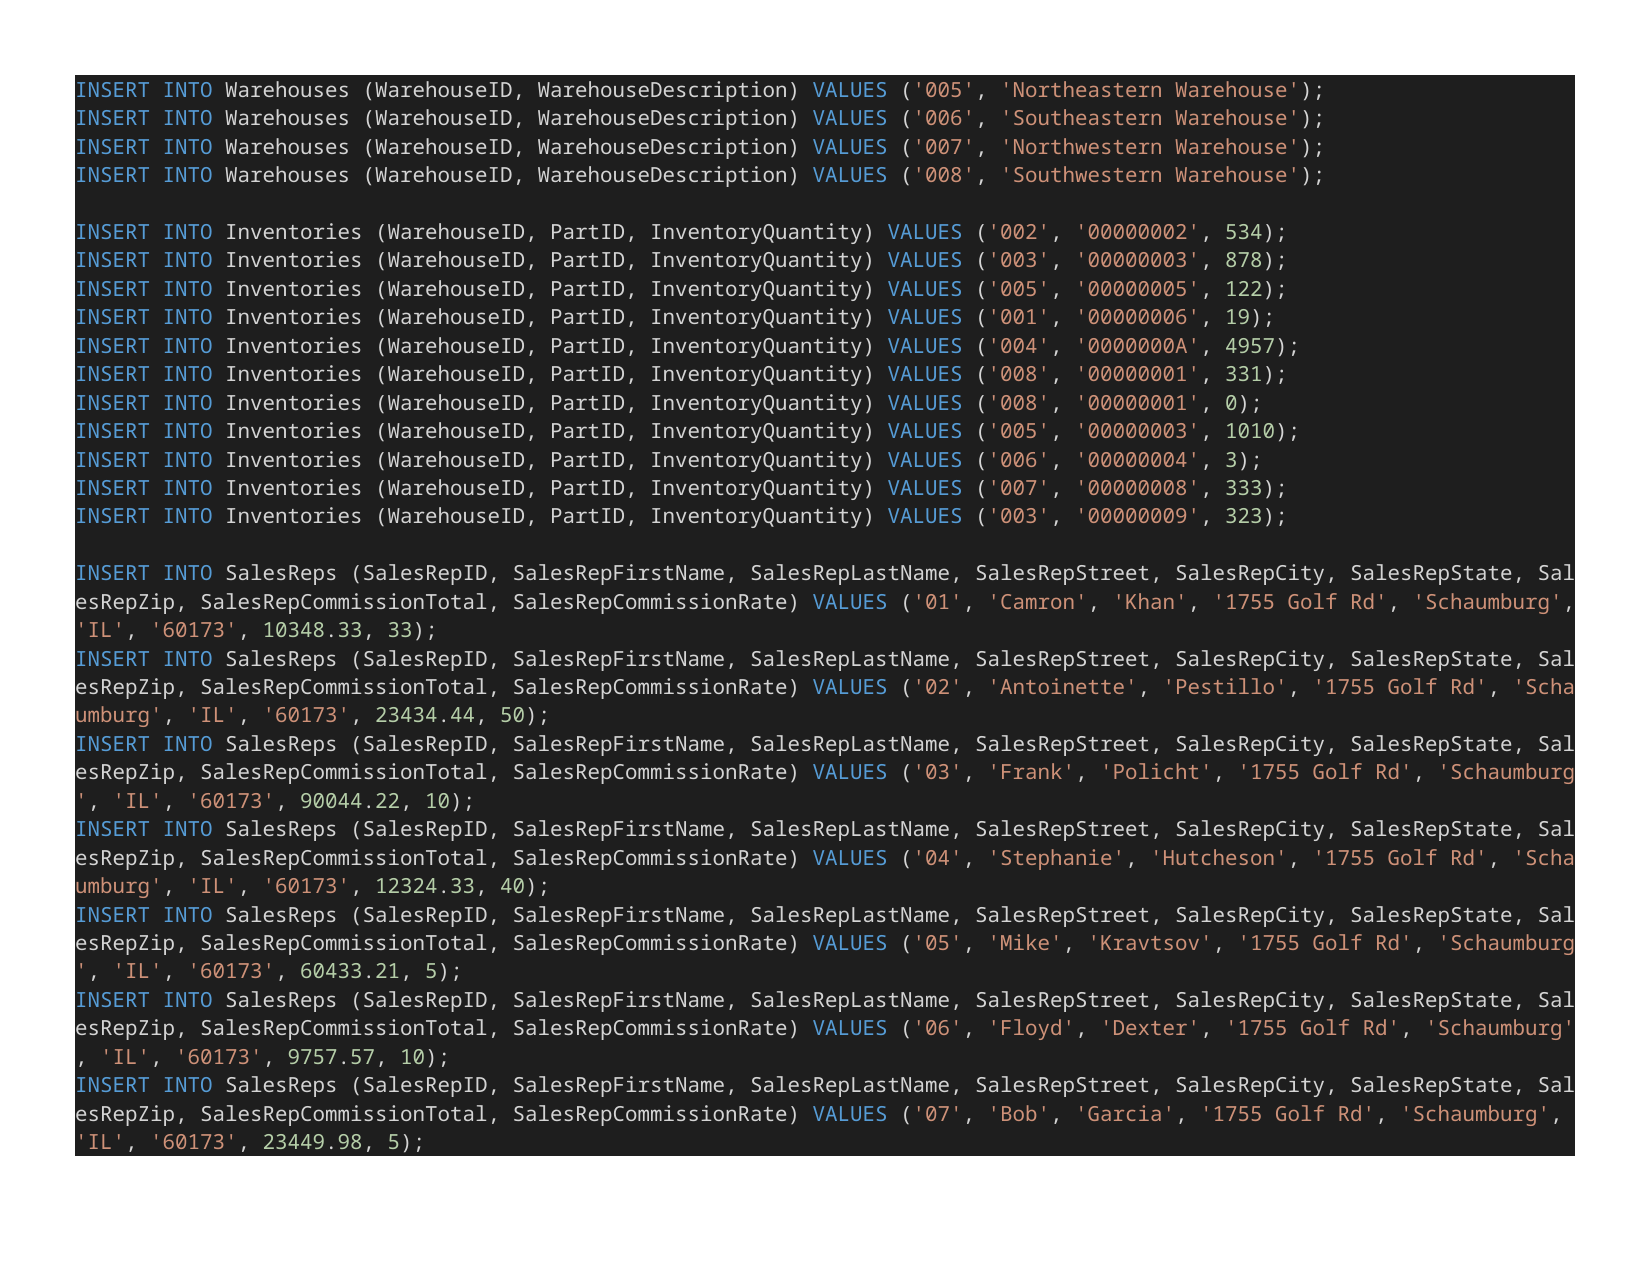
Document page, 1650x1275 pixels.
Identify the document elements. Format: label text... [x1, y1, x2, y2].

text INSERT INTO Inventories (WarehouseID, PartID, InventoryQuantity) VALUES ('004', '0000000A', 4957); [75, 331, 1575, 359]
text INSERT INTO Inventories (WarehouseID, PartID, InventoryQuantity) VALUES ('001', '00000006', 19); [75, 302, 1575, 331]
text INSERT INTO Inventories (WarehouseID, PartID, InventoryQuantity) VALUES ('008', '00000001', 331); [75, 359, 1575, 388]
text INSERT INTO Warehouses (WarehouseID, WarehouseDescription) VALUES ('006', 'Southeastern Warehouse'); [75, 103, 1575, 132]
text INSERT INTO Inventories (WarehouseID, PartID, InventoryQuantity) VALUES ('003', '00000009', 323); [75, 502, 1575, 530]
text INSERT INTO Inventories (WarehouseID, PartID, InventoryQuantity) VALUES ('008', '00000001', 0); [75, 388, 1575, 416]
text INSERT INTO Warehouses (WarehouseID, WarehouseDescription) VALUES ('007', 'Northwestern Warehouse'); [75, 132, 1575, 160]
text INSERT INTO Inventories (WarehouseID, PartID, InventoryQuantity) VALUES ('003', '00000003', 878); [75, 246, 1575, 274]
text INSERT INTO Inventories (WarehouseID, PartID, InventoryQuantity) VALUES ('005', '00000005', 122); [75, 274, 1575, 302]
text INSERT INTO SalesReps (SalesRepID, SalesRepFirstName, SalesRepLastName, SalesRepStreet, SalesRepCity, SalesRepState, SalesRepZip, SalesRepCommissionTotal, SalesRepCommissionRate) VALUES ('02', 'Antoinette', 'Pestillo', '1755 Golf Rd', 'Schaumburg', 'IL', '60173', 23434.44, 50); [75, 644, 1575, 729]
text INSERT INTO Warehouses (WarehouseID, WarehouseDescription) VALUES ('008', 'Southwestern Warehouse'); [75, 160, 1575, 189]
text INSERT INTO Inventories (WarehouseID, PartID, InventoryQuantity) VALUES ('002', '00000002', 534); [75, 217, 1575, 246]
text INSERT INTO Inventories (WarehouseID, PartID, InventoryQuantity) VALUES ('006', '00000004', 3); [75, 445, 1575, 473]
text INSERT INTO SalesReps (SalesRepID, SalesRepFirstName, SalesRepLastName, SalesRepStreet, SalesRepCity, SalesRepState, SalesRepZip, SalesRepCommissionTotal, SalesRepCommissionRate) VALUES ('07', 'Bob', 'Garcia', '1755 Golf Rd', 'Schaumburg', 'IL', '60173', 23449.98, 5); [75, 1070, 1575, 1156]
text INSERT INTO SalesReps (SalesRepID, SalesRepFirstName, SalesRepLastName, SalesRepStreet, SalesRepCity, SalesRepState, SalesRepZip, SalesRepCommissionTotal, SalesRepCommissionRate) VALUES ('05', 'Mike', 'Kravtsov', '1755 Golf Rd', 'Schaumburg', 'IL', '60173', 60433.21, 5); [75, 900, 1575, 985]
text INSERT INTO Inventories (WarehouseID, PartID, InventoryQuantity) VALUES ('007', '00000008', 333); [75, 473, 1575, 502]
text INSERT INTO SalesReps (SalesRepID, SalesRepFirstName, SalesRepLastName, SalesRepStreet, SalesRepCity, SalesRepState, SalesRepZip, SalesRepCommissionTotal, SalesRepCommissionRate) VALUES ('03', 'Frank', 'Policht', '1755 Golf Rd', 'Schaumburg', 'IL', '60173', 90044.22, 10); [75, 729, 1575, 814]
text INSERT INTO SalesReps (SalesRepID, SalesRepFirstName, SalesRepLastName, SalesRepStreet, SalesRepCity, SalesRepState, SalesRepZip, SalesRepCommissionTotal, SalesRepCommissionRate) VALUES ('01', 'Camron', 'Khan', '1755 Golf Rd', 'Schaumburg', 'IL', '60173', 10348.33, 33); [75, 558, 1575, 644]
text INSERT INTO SalesReps (SalesRepID, SalesRepFirstName, SalesRepLastName, SalesRepStreet, SalesRepCity, SalesRepState, SalesRepZip, SalesRepCommissionTotal, SalesRepCommissionRate) VALUES ('06', 'Floyd', 'Dexter', '1755 Golf Rd', 'Schaumburg', 'IL', '60173', 9757.57, 10); [75, 985, 1575, 1070]
text INSERT INTO SalesReps (SalesRepID, SalesRepFirstName, SalesRepLastName, SalesRepStreet, SalesRepCity, SalesRepState, SalesRepZip, SalesRepCommissionTotal, SalesRepCommissionRate) VALUES ('04', 'Stephanie', 'Hutcheson', '1755 Golf Rd', 'Schaumburg', 'IL', '60173', 12324.33, 40); [75, 814, 1575, 900]
text INSERT INTO Warehouses (WarehouseID, WarehouseDescription) VALUES ('005', 'Northeastern Warehouse'); [75, 75, 1575, 103]
text INSERT INTO Inventories (WarehouseID, PartID, InventoryQuantity) VALUES ('005', '00000003', 1010); [75, 416, 1575, 445]
